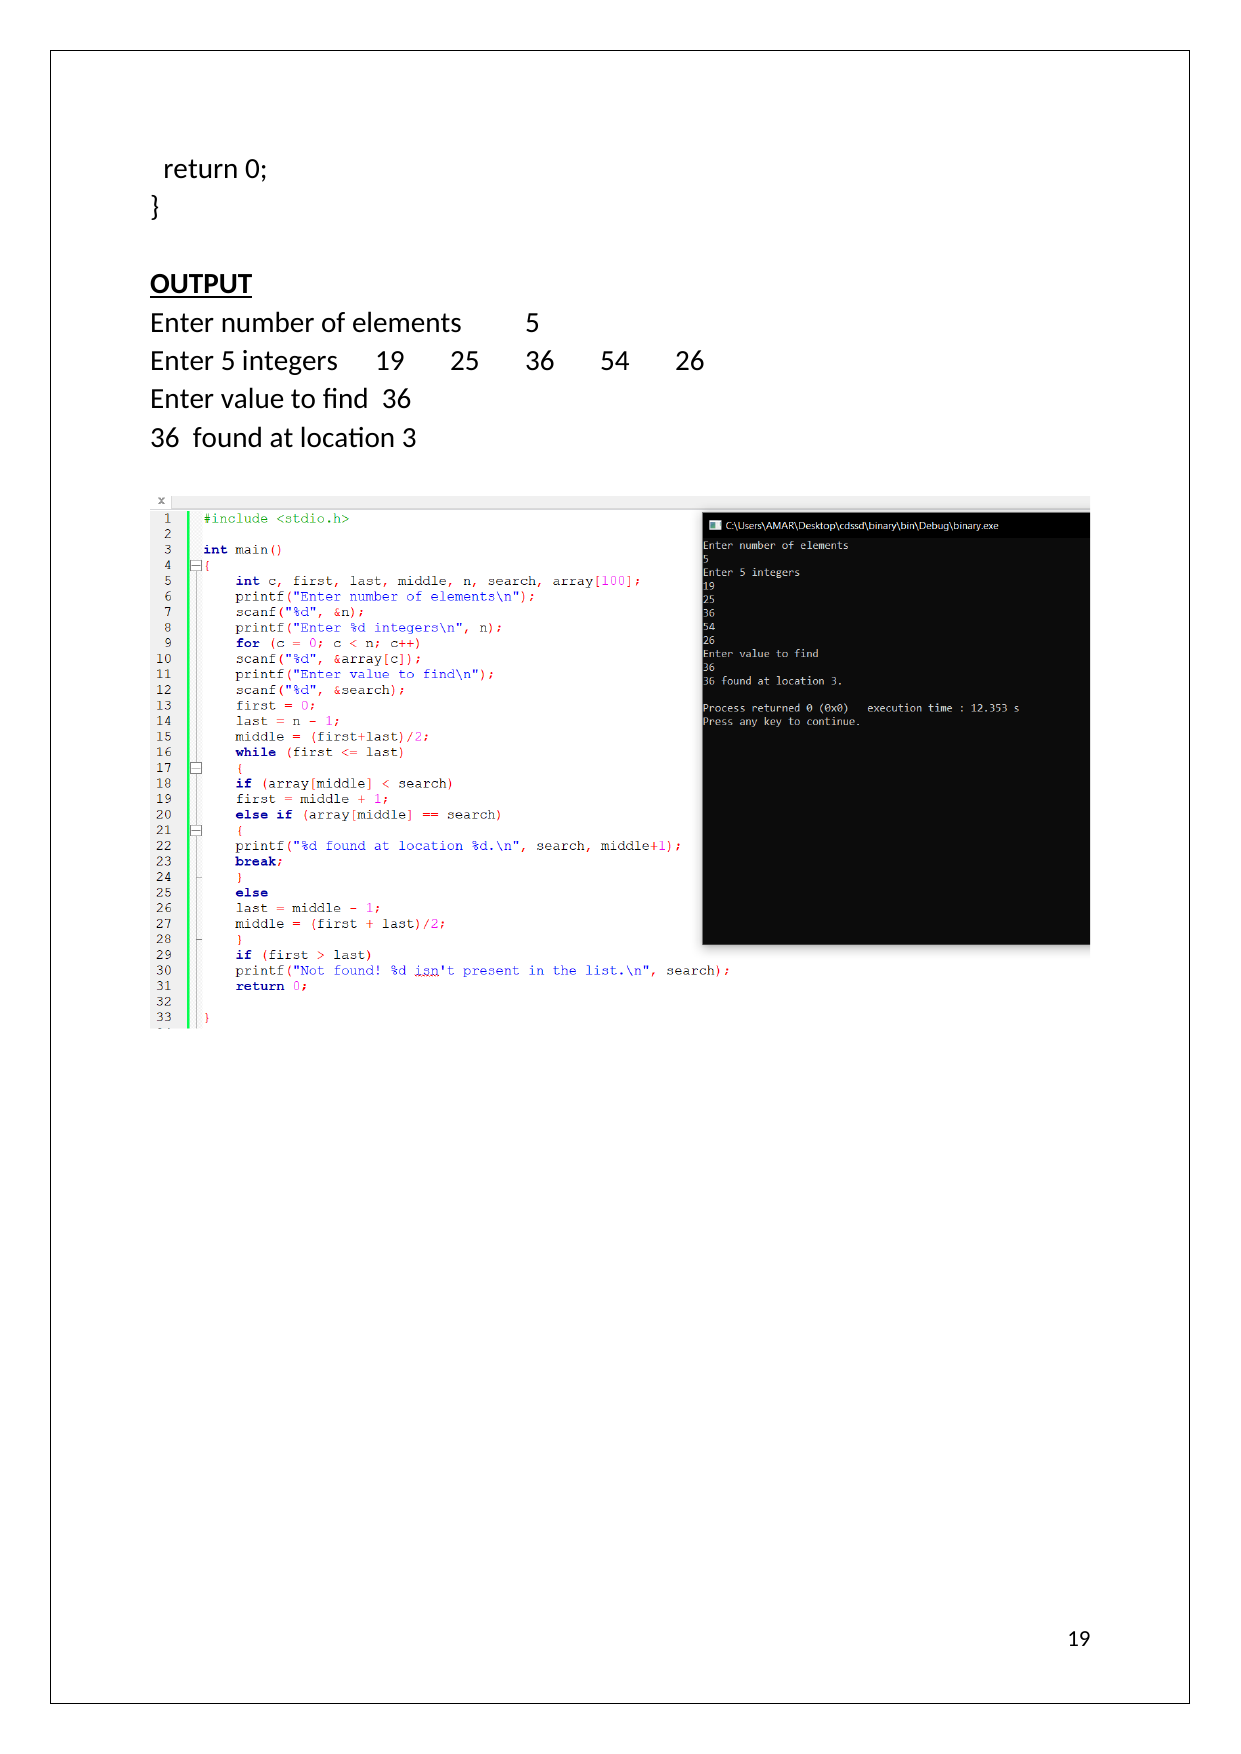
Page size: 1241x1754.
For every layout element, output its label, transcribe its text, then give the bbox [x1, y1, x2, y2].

text OUTPUT [150, 265, 1090, 301]
text } [150, 188, 1090, 224]
text Enter number of elements 5 [150, 304, 1090, 339]
text return 0; [150, 150, 1090, 186]
text 36 found at location 3 [150, 419, 1090, 455]
text Enter 5 integers 19 25 36 54 26 [150, 342, 1090, 378]
text Enter value to find 36 [150, 381, 1090, 416]
picture [150, 496, 1091, 1029]
